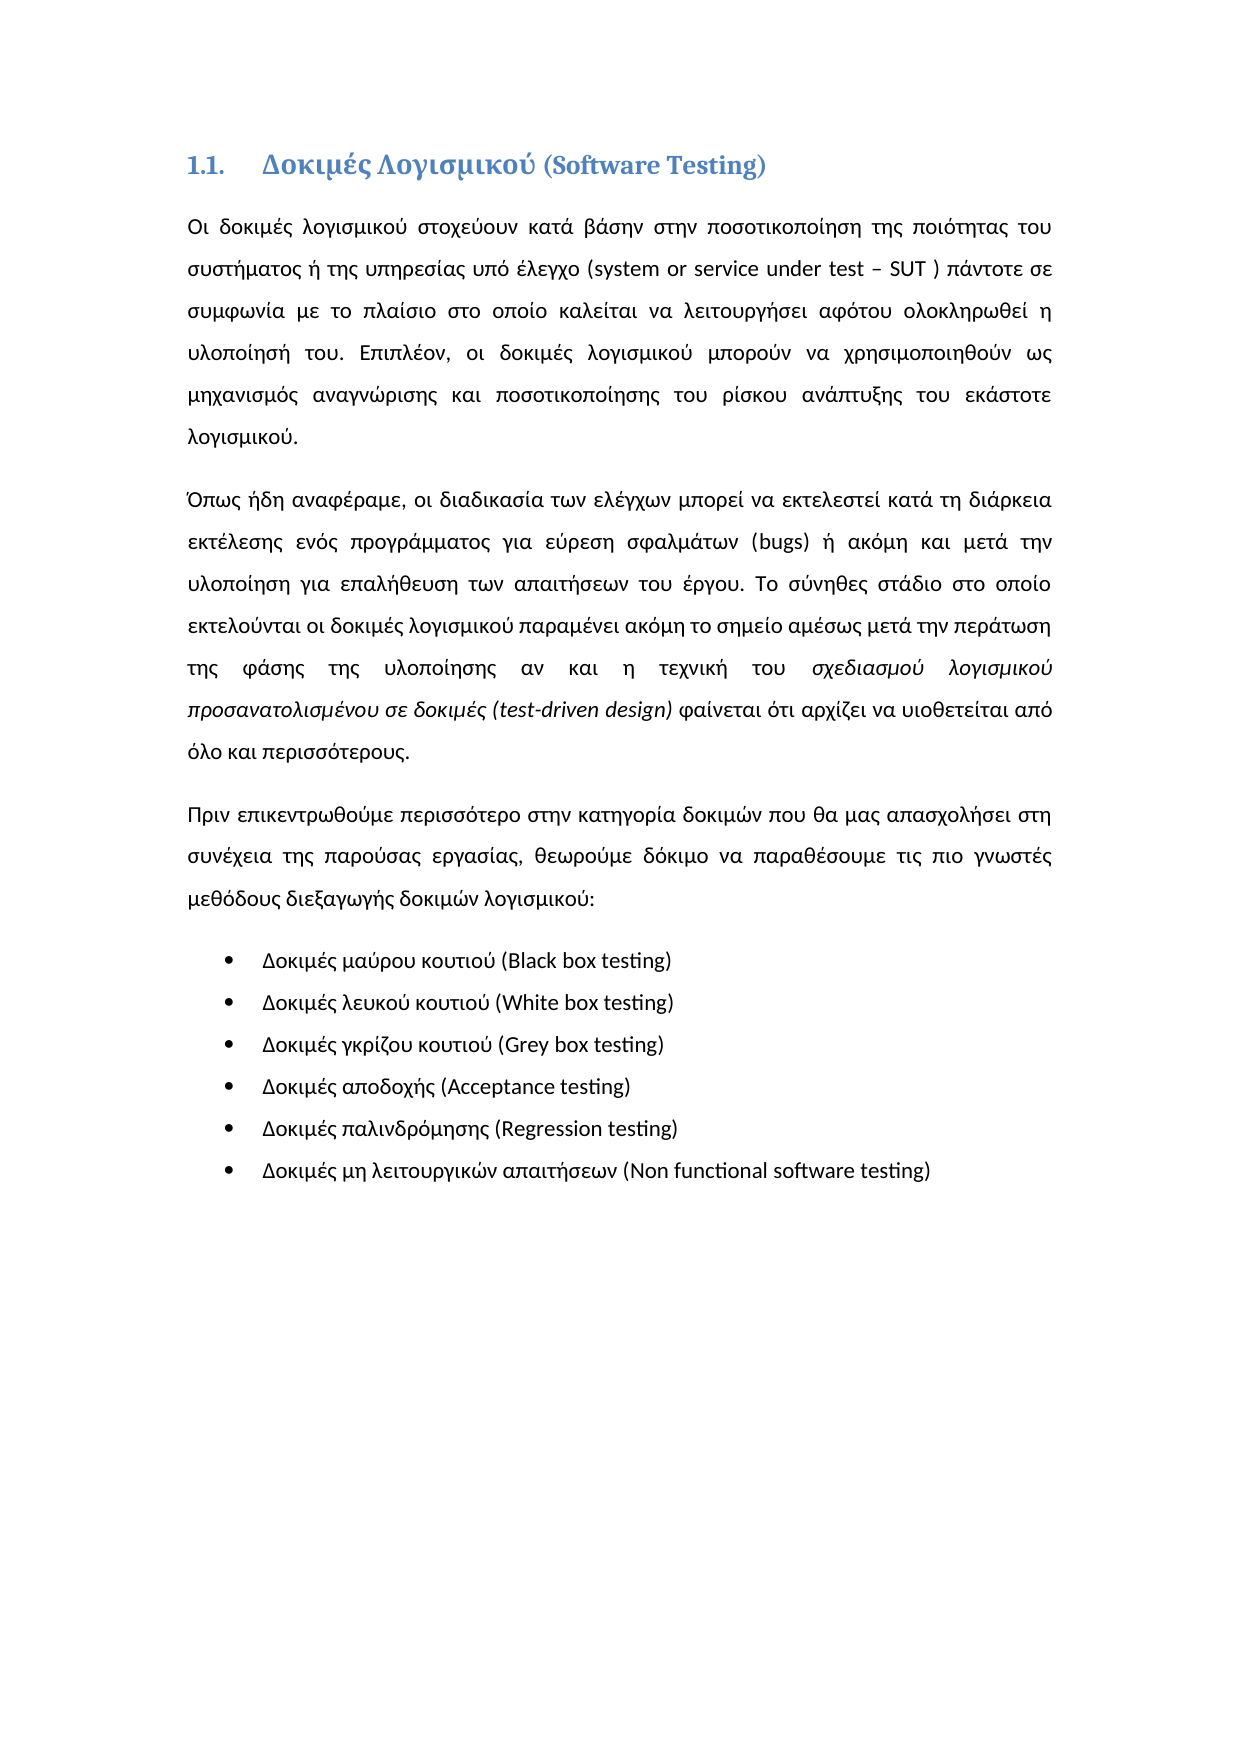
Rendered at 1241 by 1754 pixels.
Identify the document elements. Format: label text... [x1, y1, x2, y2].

list Δοκιμές μη λειτουργικών απαιτήσεων (Non functional software testing) [225, 1156, 1053, 1184]
subtitle Δοκιμές Λογισμικού (Software Testing) [187, 150, 1053, 181]
text Όπως ήδη αναφέραμε, οι διαδικασία των ελέγχων μπορεί να εκτελεστεί κατά τη διάρκεια εκτέλεσης ενός προγράμματος για εύρεση σφαλμάτων (bugs) ή ακόμη και μετά την υλοποίηση για επαλήθευση των απαιτήσεων του έργου. Το σύνηθες στάδιο στο οποίο εκτελούνται οι δοκιμές λογισμικού παραμένει ακόμη το σημείο αμέσως μετά την περάτωση της φάσης της υλοποίησης αν και η τεχνική του σχεδιασμού λογισμικού προσανατολισμένου σε δοκιμές (test-driven design) φαίνεται ότι αρχίζει να υιοθετείται από όλο και περισσότερους. [187, 485, 1053, 765]
list Δοκιμές αποδοχής (Acceptance testing) [225, 1072, 1053, 1100]
list Δοκιμές λευκού κουτιού (White box testing) [225, 988, 1053, 1016]
text Οι δοκιμές λογισμικού στοχεύουν κατά βάσην στην ποσοτικοποίηση της ποιότητας του συστήματος ή της υπηρεσίας υπό έλεγχο (system or service under test – SUT ) πάντοτε σε συμφωνία με το πλαίσιο στο οποίο καλείται να λειτουργήσει αφότου ολοκληρωθεί η υλοποίησή του. Επιπλέον, οι δοκιμές λογισμικού μπορούν να χρησιμοποιηθούν ως μηχανισμός αναγνώρισης και ποσοτικοποίησης του ρίσκου ανάπτυξης του εκάστοτε λογισμικού. [187, 212, 1053, 450]
list Δοκιμές γκρίζου κουτιού (Grey box testing) [225, 1030, 1053, 1058]
list Δοκιμές μαύρου κουτιού (Black box testing) [225, 946, 1053, 974]
list Δοκιμές παλινδρόμησης (Regression testing) [225, 1114, 1053, 1142]
text Πριν επικεντρωθούμε περισσότερο στην κατηγορία δοκιμών που θα μας απασχολήσει στη συνέχεια της παρούσας εργασίας, θεωρούμε δόκιμο να παραθέσουμε τις πιο γνωστές μεθόδους διεξαγωγής δοκιμών λογισμικού: [187, 800, 1053, 912]
